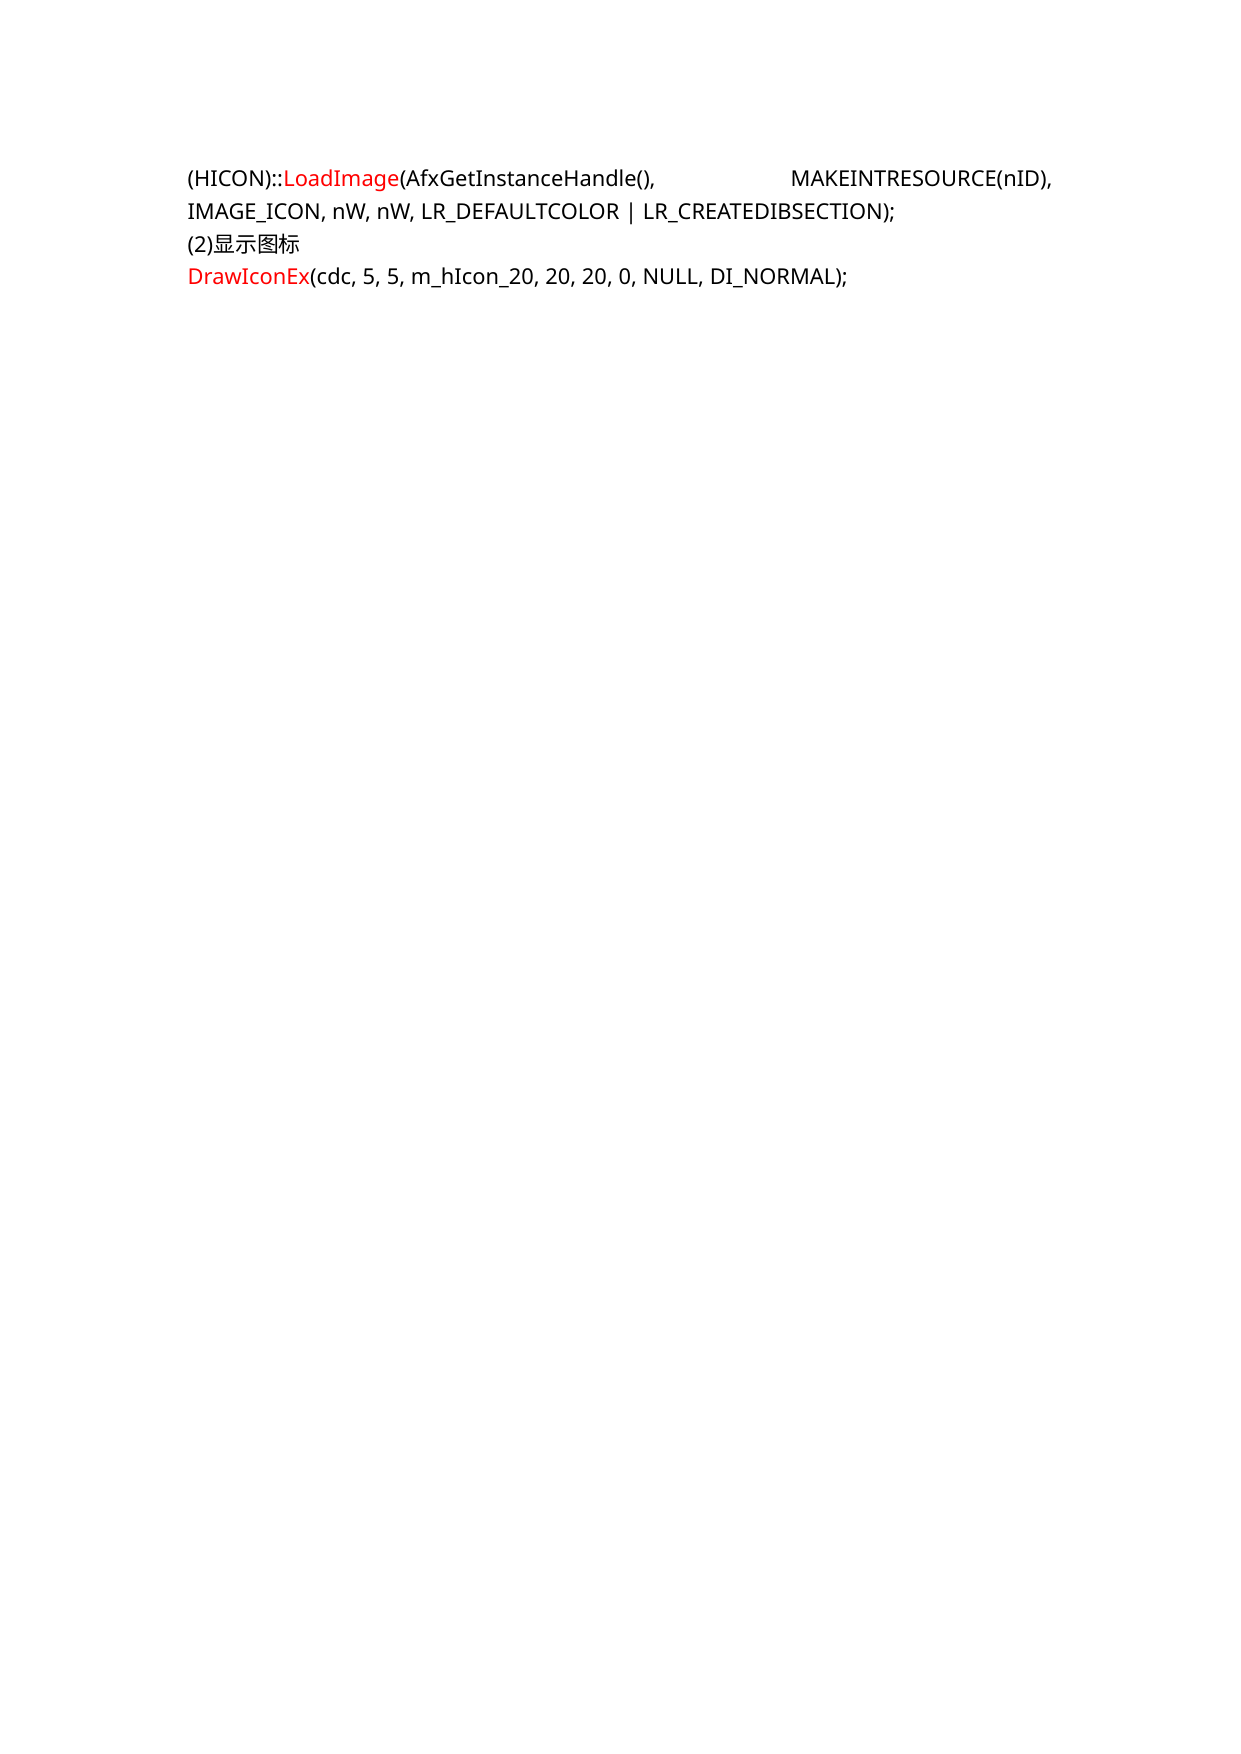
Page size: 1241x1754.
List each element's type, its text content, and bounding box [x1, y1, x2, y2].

text (2)显示图标 [187, 227, 1053, 259]
text (HICON)::LoadImage(AfxGetInstanceHandle(), MAKEINTRESOURCE(nID), IMAGE_ICON, nW, nW, LR_DEFAULTCOLOR | LR_CREATEDIBSECTION); [187, 162, 1053, 227]
text DrawIconEx(cdc, 5, 5, m_hIcon_20, 20, 20, 0, NULL, DI_NORMAL); [187, 259, 1053, 292]
